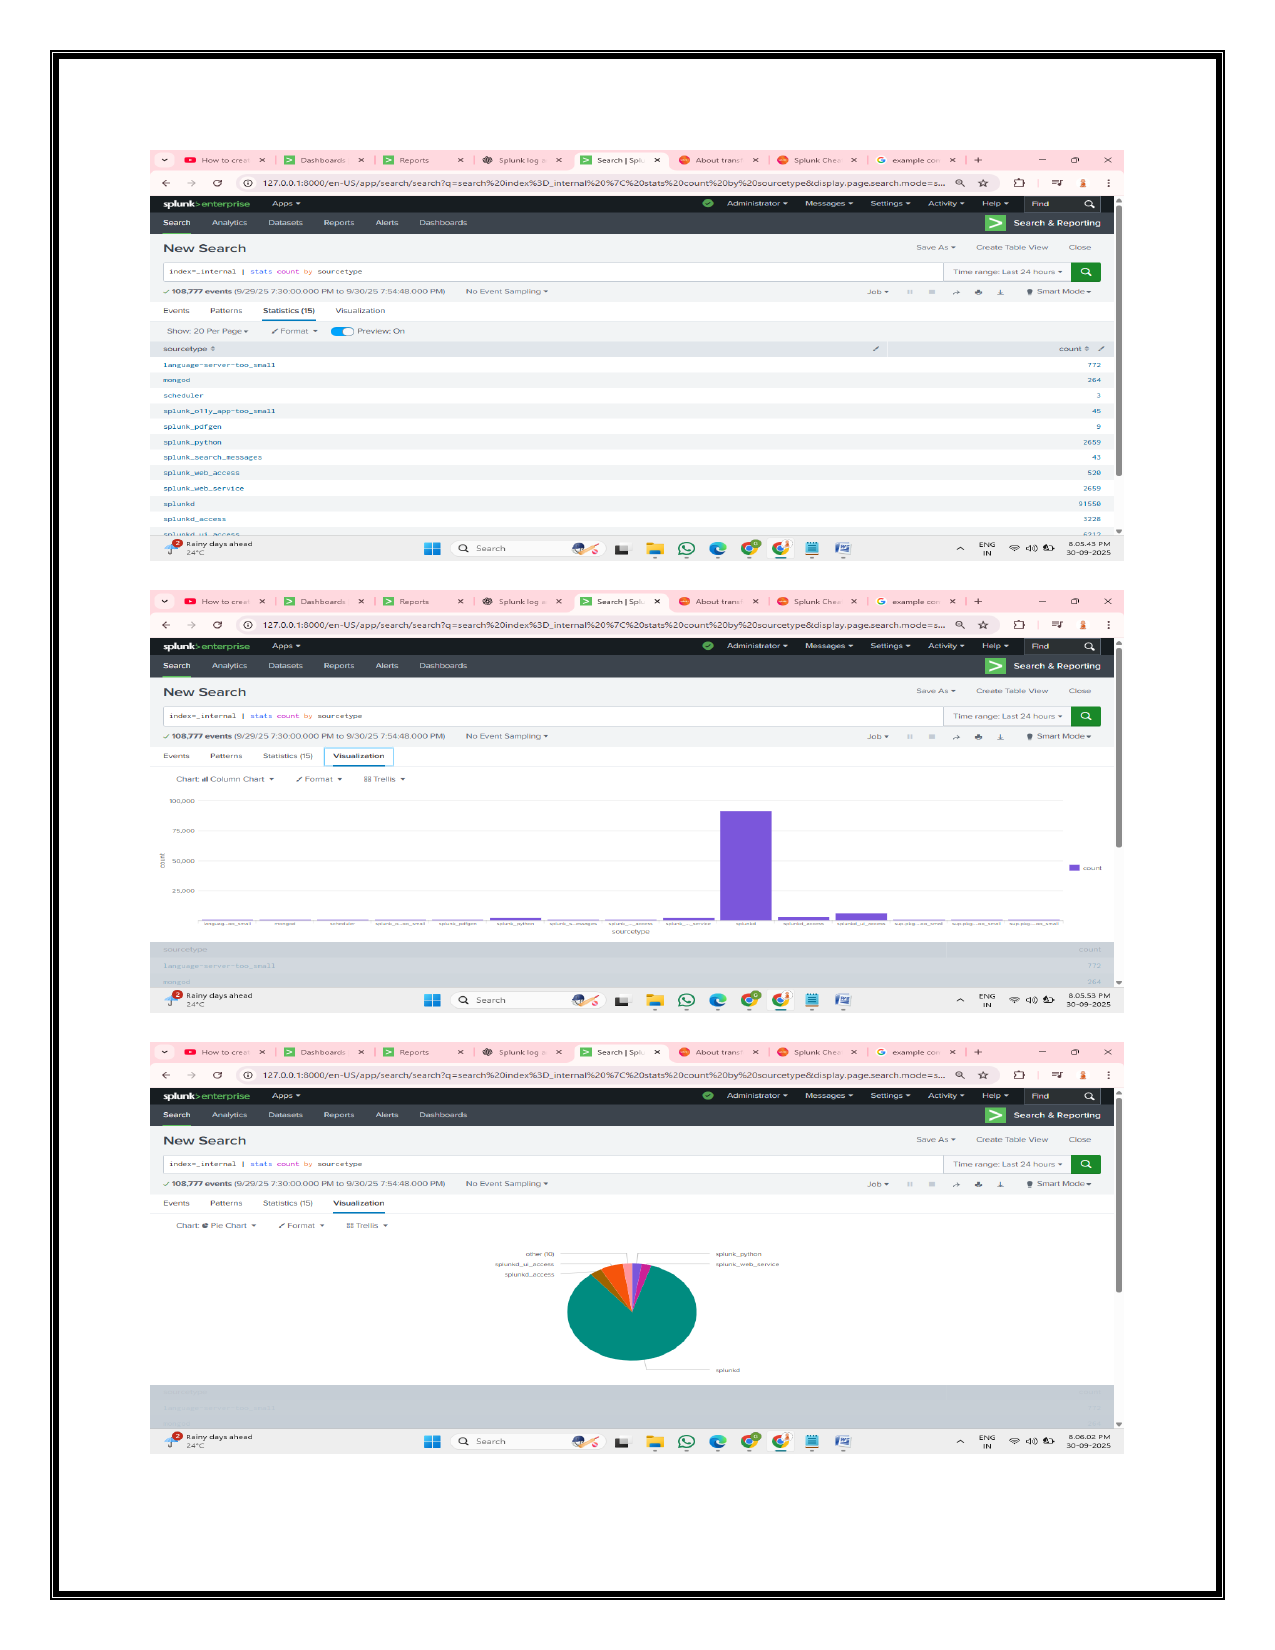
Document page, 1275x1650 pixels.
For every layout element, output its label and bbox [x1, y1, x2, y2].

picture [150, 1042, 1124, 1454]
picture [150, 150, 1124, 561]
picture [150, 590, 1124, 1013]
